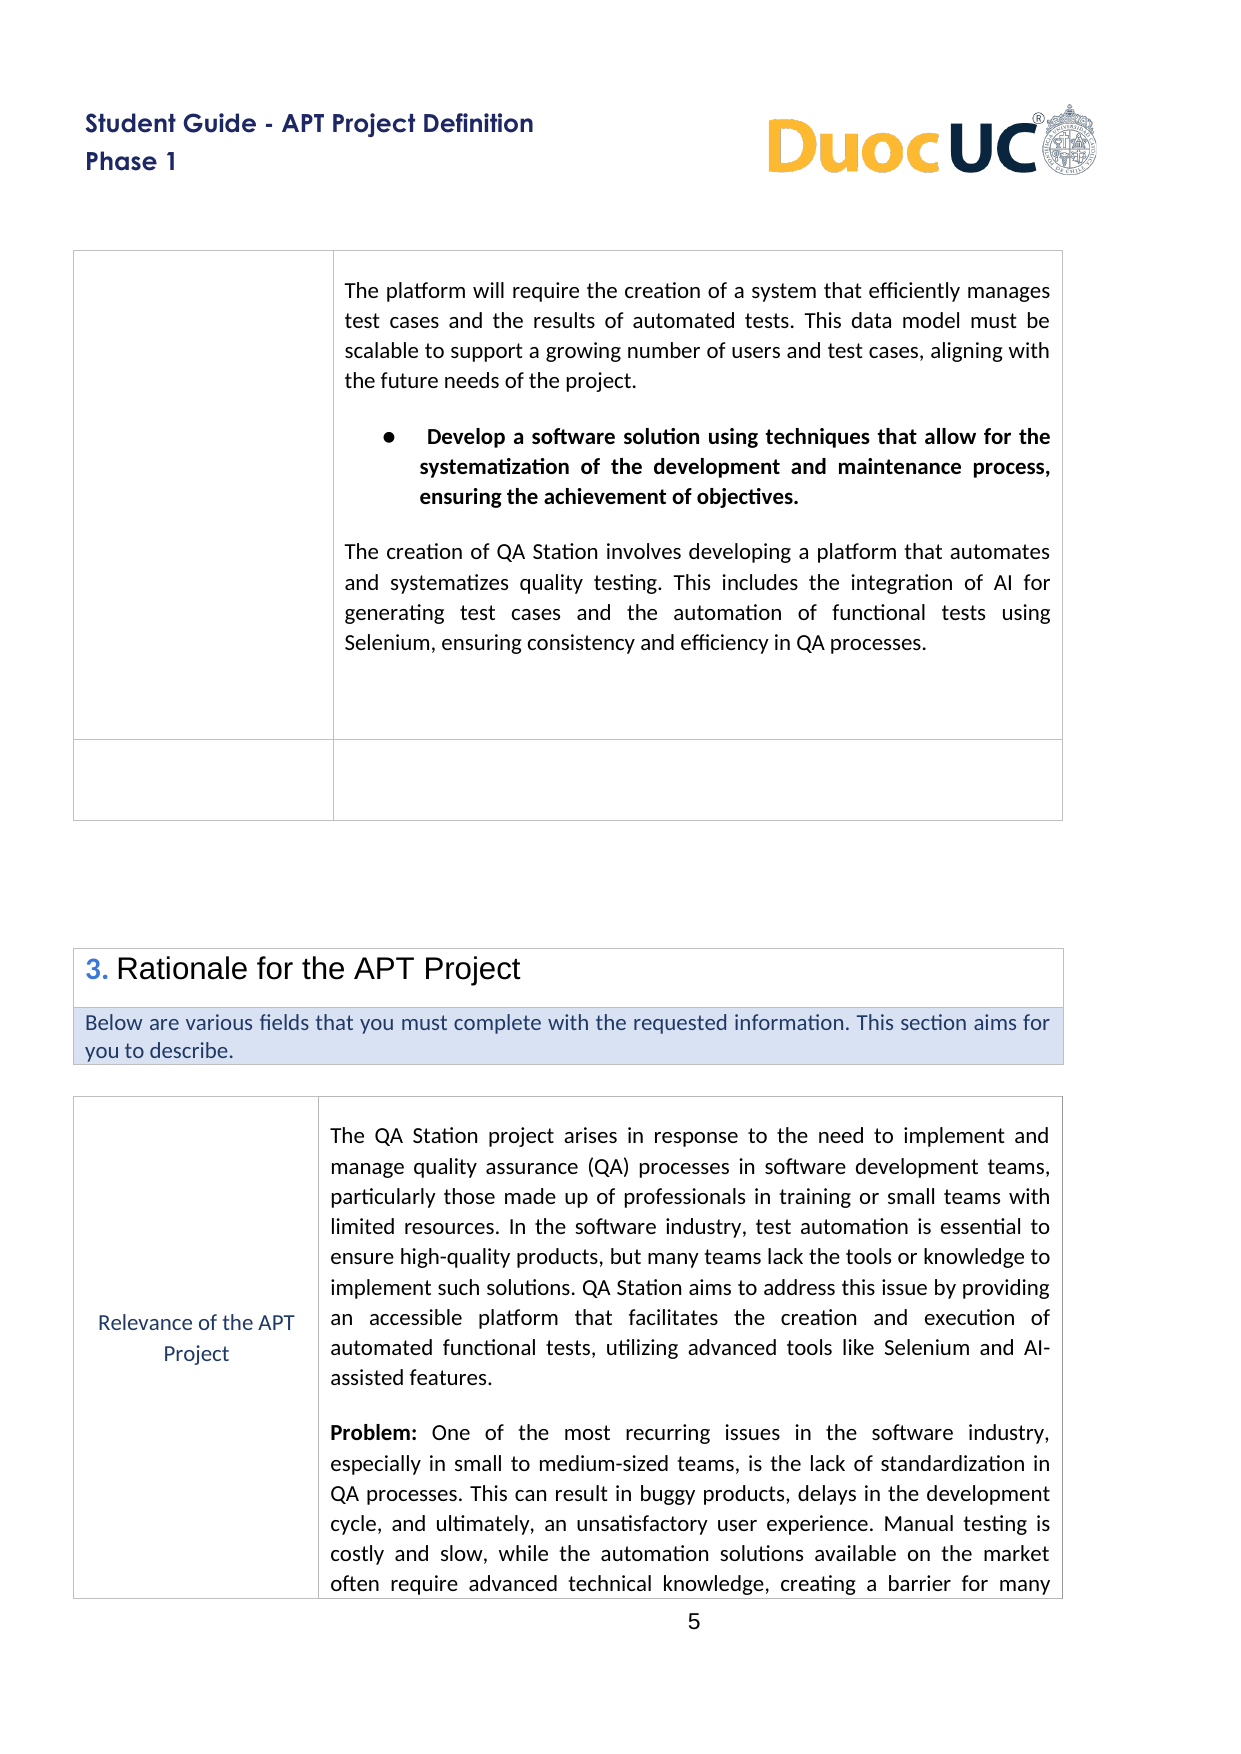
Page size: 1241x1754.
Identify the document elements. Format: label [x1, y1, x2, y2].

picture [768, 104, 1097, 175]
